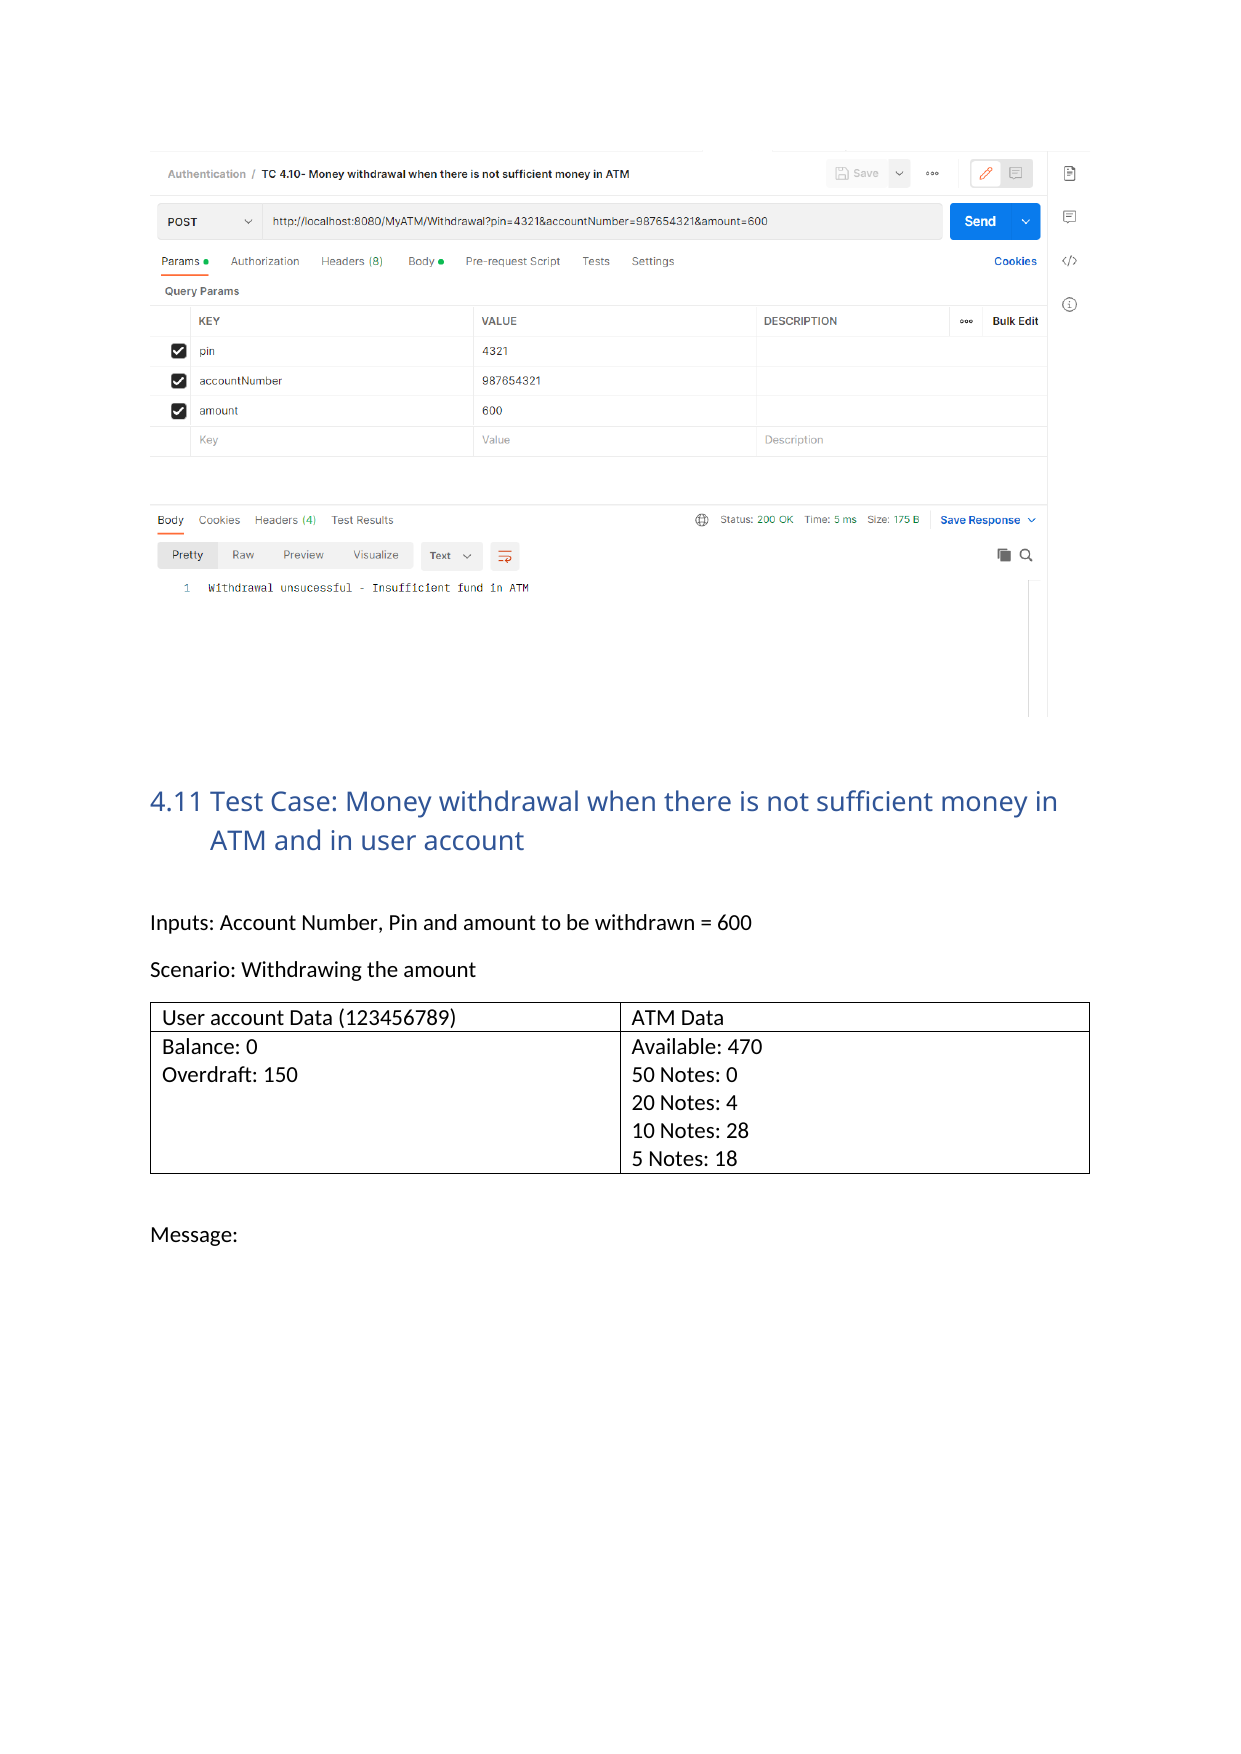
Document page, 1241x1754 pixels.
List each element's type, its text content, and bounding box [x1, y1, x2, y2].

text Scenario: Withdrawing the amount [150, 955, 1090, 983]
subtitle Test Case: Money withdrawal when there is not sufficient money in ATM and in user account [150, 782, 1090, 859]
table_header User account Data (123456789) [151, 1003, 620, 1031]
table_header ATM Data [621, 1003, 1089, 1031]
text Message: [150, 1220, 1090, 1248]
text Inputs: Account Number, Pin and amount to be withdrawn = 600 [150, 908, 1090, 936]
picture [150, 150, 1091, 717]
table_cell Balance: 0 Overdraft: 150 [151, 1032, 620, 1172]
table_cell Available: 470 50 Notes: 0 20 Notes: 4 10 Notes: 28 5 Notes: 18 [621, 1032, 1089, 1172]
